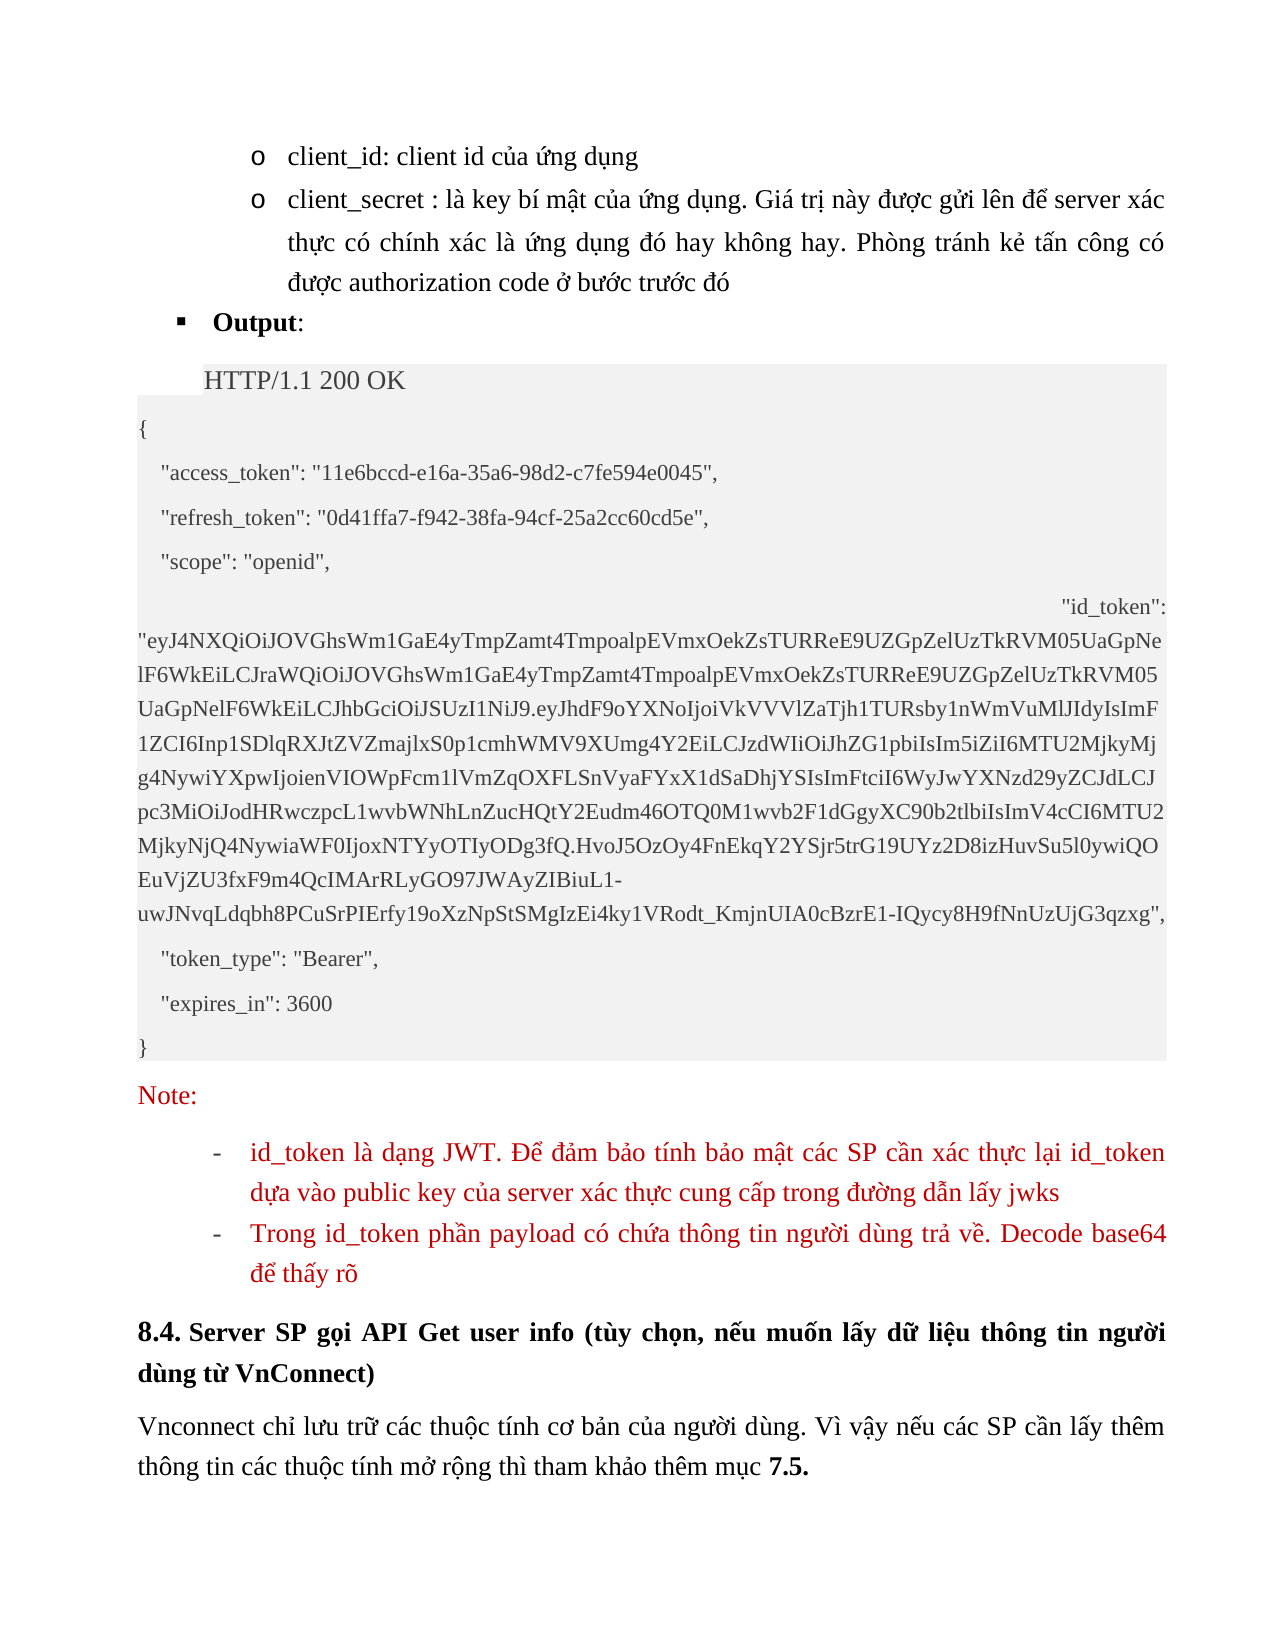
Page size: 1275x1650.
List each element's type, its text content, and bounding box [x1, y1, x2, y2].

list client_id: client id của ứng dụng [250, 139, 1167, 173]
text "refresh_token": "0d41ffa7-f942-38fa-94cf-25a2cc60cd5e", [137, 504, 1167, 530]
text "id_token": "eyJ4NXQiOiJOVGhsWm1GaE4yTmpZamt4TmpoalpEVmxOekZsTURReE9UZGpZelUzTkRVM05UaGpNelF6WkEiLCJraWQiOiJOVGhsWm1GaE4yTmpZamt4TmpoalpEVmxOekZsTURReE9UZGpZelUzTkRVM05UaGpNelF6WkEiLCJhbGciOiJSUzI1NiJ9.eyJhdF9oYXNoIjoiVkVVVlZaTjh1TURsby1nWmVuMlJIdyIsImF1ZCI6Inp1SDlqRXJtZVZmajlxS0p1cmhWMV9XUmg4Y2EiLCJzdWIiOiJhZG1pbiIsIm5iZiI6MTU2MjkyMjg4NywiYXpwIjoienVIOWpFcm1lVmZqOXFLSnVyaFYxX1dSaDhjYSIsImFtciI6WyJwYXNzd29yZCJdLCJpc3MiOiJodHRwczpcL1wvbWNhLnZucHQtY2Eudm46OTQ0M1wvb2F1dGgyXC90b2tlbiIsImV4cCI6MTU2MjkyNjQ4NywiaWF0IjoxNTYyOTIyODg3fQ.HvoJ5OzOy4FnEkqY2YSjr5trG19UYz2D8izHuvSu5l0ywiQOEuVjZU3fxF9m4QcIMArRLyGO97JWAyZIBiuL1-uwJNvqLdqbh8PCuSrPIErfy19oXzNpStSMgIzEi4ky1VRodt_KmjnUIA0cBzrE1-IQycy8H9fNnUzUjG3qzxg", [137, 593, 1167, 927]
list id_token là dạng JWT. Để đảm bảo tính bảo mật các SP cần xác thực lại id_token dựa vào public key của server xác thực cung cấp trong đường dẫn lấy jwks [212, 1136, 1167, 1207]
text "access_token": "11e6bccd-e16a-35a6-98d2-c7fe594e0045", [137, 459, 1167, 486]
text "token_type": "Bearer", [137, 945, 1167, 971]
text "scope": "openid", [137, 548, 1167, 575]
text Note: [137, 1079, 1167, 1110]
list Output: [175, 307, 1167, 338]
text "expires_in": 3600 [137, 990, 1167, 1016]
text Vnconnect chỉ lưu trữ các thuộc tính cơ bản của người dùng. Vì vậy nếu các SP cần lấy thêm thông tin các thuộc tính mở rộng thì tham khảo thêm mục 7.5. [137, 1410, 1167, 1482]
list client_secret : là key bí mật của ứng dụng. Giá trị này được gửi lên để server xác thực có chính xác là ứng dụng đó hay không hay. Phòng tránh kẻ tấn công có được authorization code ở bước trước đó [250, 183, 1167, 297]
text HTTP/1.1 200 OK [203, 364, 1167, 395]
text } [137, 1034, 1167, 1061]
list Trong id_token phần payload có chứa thông tin người dùng trả về. Decode base64 để thấy rõ [212, 1217, 1167, 1288]
subtitle Server SP gọi API Get user info (tùy chọn, nếu muốn lấy dữ liệu thông tin người dùng từ VnConnect) [137, 1314, 1167, 1388]
text { [137, 415, 1167, 441]
